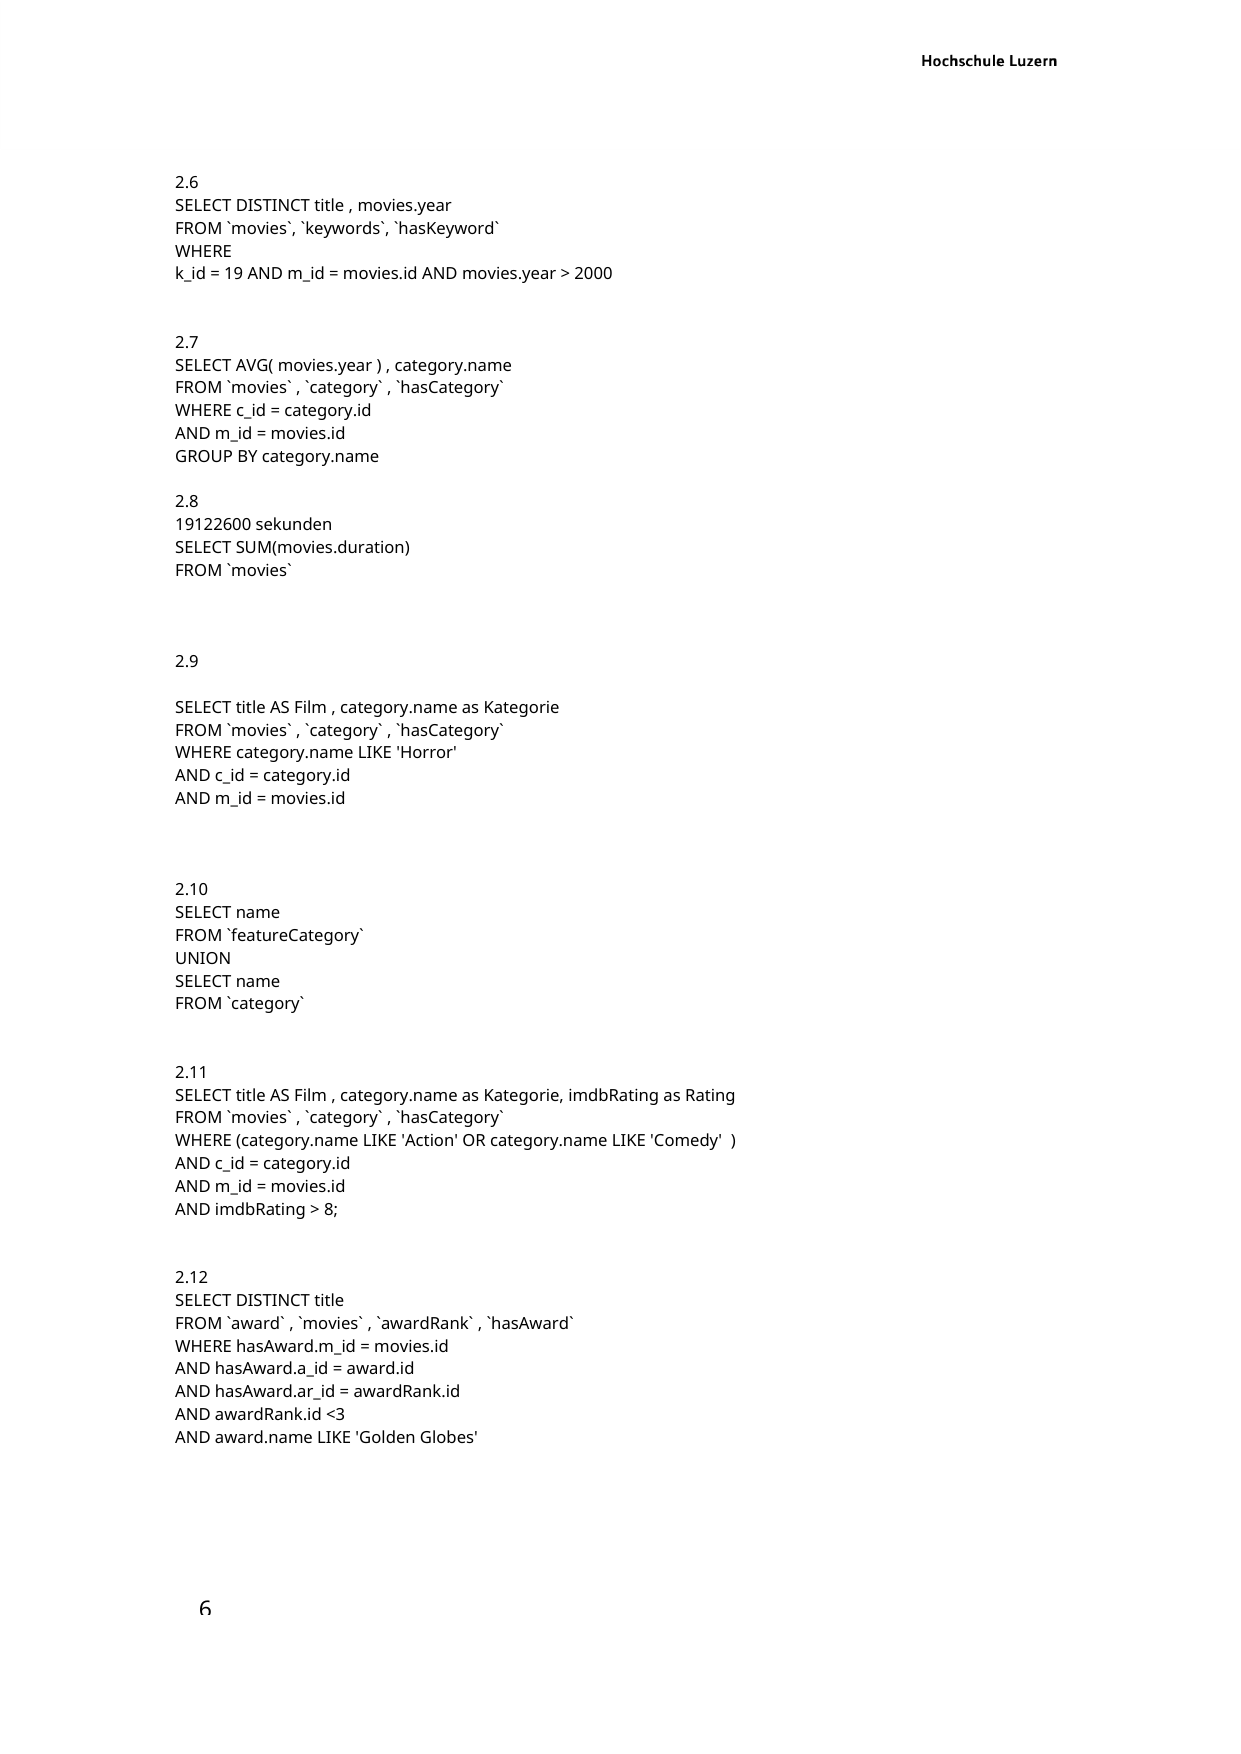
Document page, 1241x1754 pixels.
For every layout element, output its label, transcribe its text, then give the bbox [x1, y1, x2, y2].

text WHERE [175, 239, 1203, 262]
text WHERE (category.name LIKE 'Action' OR category.name LIKE 'Comedy' ) [175, 1129, 1203, 1152]
text AND m_id = movies.id [175, 787, 1203, 809]
text 2.9 [175, 650, 1203, 672]
text k_id = 19 AND m_id = movies.id AND movies.year > 2000 [175, 262, 1203, 285]
text AND hasAward.ar_id = awardRank.id [175, 1380, 1203, 1402]
text SELECT AVG( movies.year ) , category.name [175, 353, 1203, 376]
text SELECT SUM(movies.duration) [175, 536, 1203, 558]
text 19122600 sekunden [175, 513, 1203, 536]
text 2.10 [175, 878, 1203, 901]
text FROM `movies` , `category` , `hasCategory` [175, 376, 1203, 399]
text WHERE c_id = category.id [175, 399, 1203, 422]
text FROM `movies` [175, 558, 1203, 581]
text AND hasAward.a_id = award.id [175, 1357, 1203, 1380]
text 2.6 [175, 171, 1203, 193]
picture [0, 2, 1240, 150]
text AND m_id = movies.id [175, 1174, 1203, 1197]
text 2.7 [175, 330, 1203, 353]
text SELECT title AS Film , category.name as Kategorie [175, 695, 1203, 718]
text FROM `movies` , `category` , `hasCategory` [175, 1106, 1203, 1129]
text 2.12 [175, 1266, 1203, 1288]
text SELECT name [175, 901, 1203, 923]
text FROM `movies` , `category` , `hasCategory` [175, 718, 1203, 741]
text FROM `featureCategory` [175, 923, 1203, 946]
text 2.11 [175, 1060, 1203, 1083]
text AND award.name LIKE 'Golden Globes' [175, 1425, 1203, 1448]
text UNION [175, 946, 1203, 969]
text AND m_id = movies.id [175, 422, 1203, 444]
text SELECT title AS Film , category.name as Kategorie, imdbRating as Rating [175, 1083, 1203, 1106]
text GROUP BY category.name [175, 444, 1203, 467]
text AND c_id = category.id [175, 764, 1203, 787]
text WHERE hasAward.m_id = movies.id [175, 1334, 1203, 1357]
text FROM `category` [175, 992, 1203, 1015]
text AND imdbRating > 8; [175, 1197, 1203, 1220]
text 2.8 [175, 490, 1203, 513]
text SELECT DISTINCT title [175, 1288, 1203, 1311]
text AND c_id = category.id [175, 1152, 1203, 1174]
text SELECT name [175, 969, 1203, 992]
text SELECT DISTINCT title , movies.year [175, 193, 1203, 216]
text FROM `movies`, `keywords`, `hasKeyword` [175, 216, 1203, 239]
text WHERE category.name LIKE 'Horror' [175, 741, 1203, 764]
text FROM `award` , `movies` , `awardRank` , `hasAward` [175, 1311, 1203, 1334]
text AND awardRank.id <3 [175, 1403, 1203, 1425]
